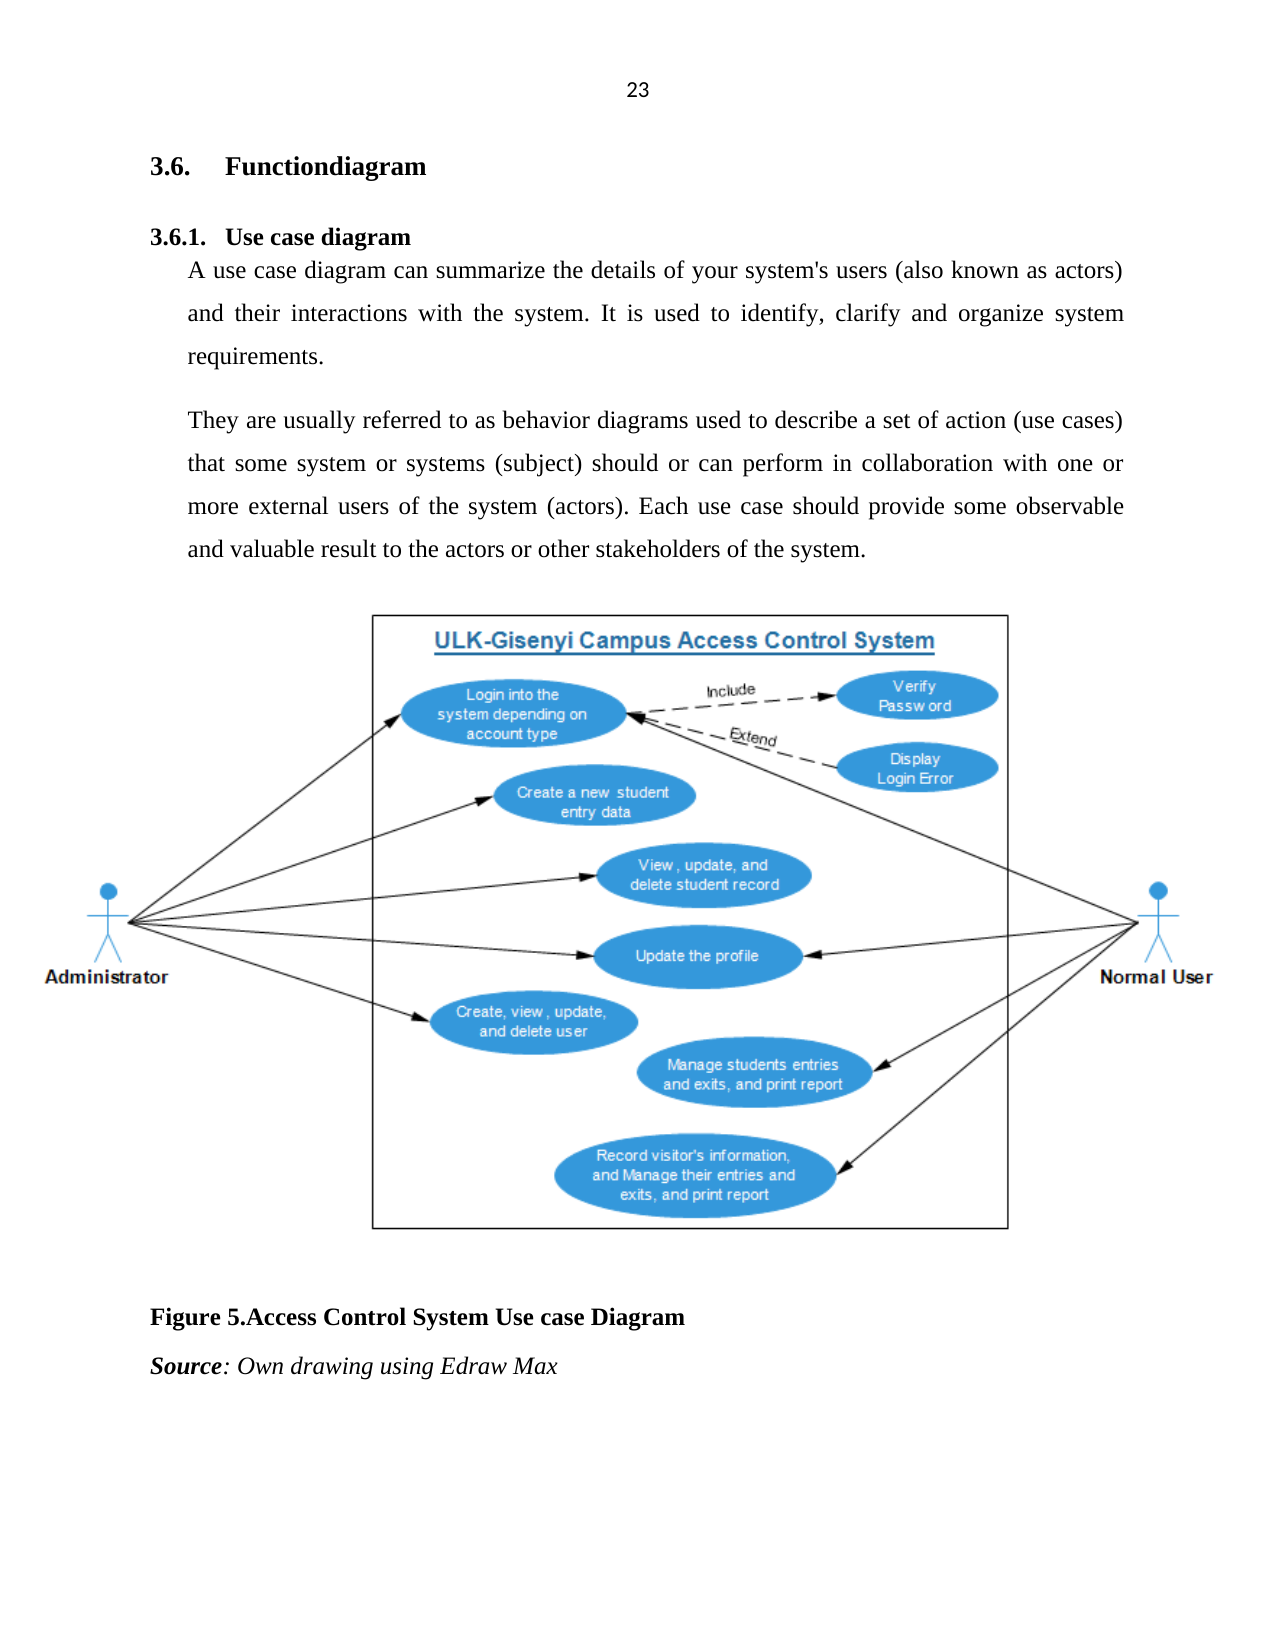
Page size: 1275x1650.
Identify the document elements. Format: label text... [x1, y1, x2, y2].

subtitle Use case diagram [150, 222, 1125, 250]
text They are usually referred to as behavior diagrams used to describe a set of action (use cases) that some system or systems (subject) should or can perform in collaboration with one or more external users of the system (actors). Each use case should provide some observable and valuable result to the actors or other stakeholders of the system. [187, 405, 1125, 563]
subtitle Functiondiagram [150, 150, 1125, 181]
text Source: Own drawing using Edraw Max [150, 1351, 1125, 1380]
picture [35, 608, 1236, 1242]
text A use case diagram can summarize the details of your system's users (also known as actors) and their interactions with the system. It is used to identify, clarify and organize system requirements. [187, 255, 1125, 370]
text Figure 5.Access Control System Use case Diagram [150, 1302, 1125, 1331]
